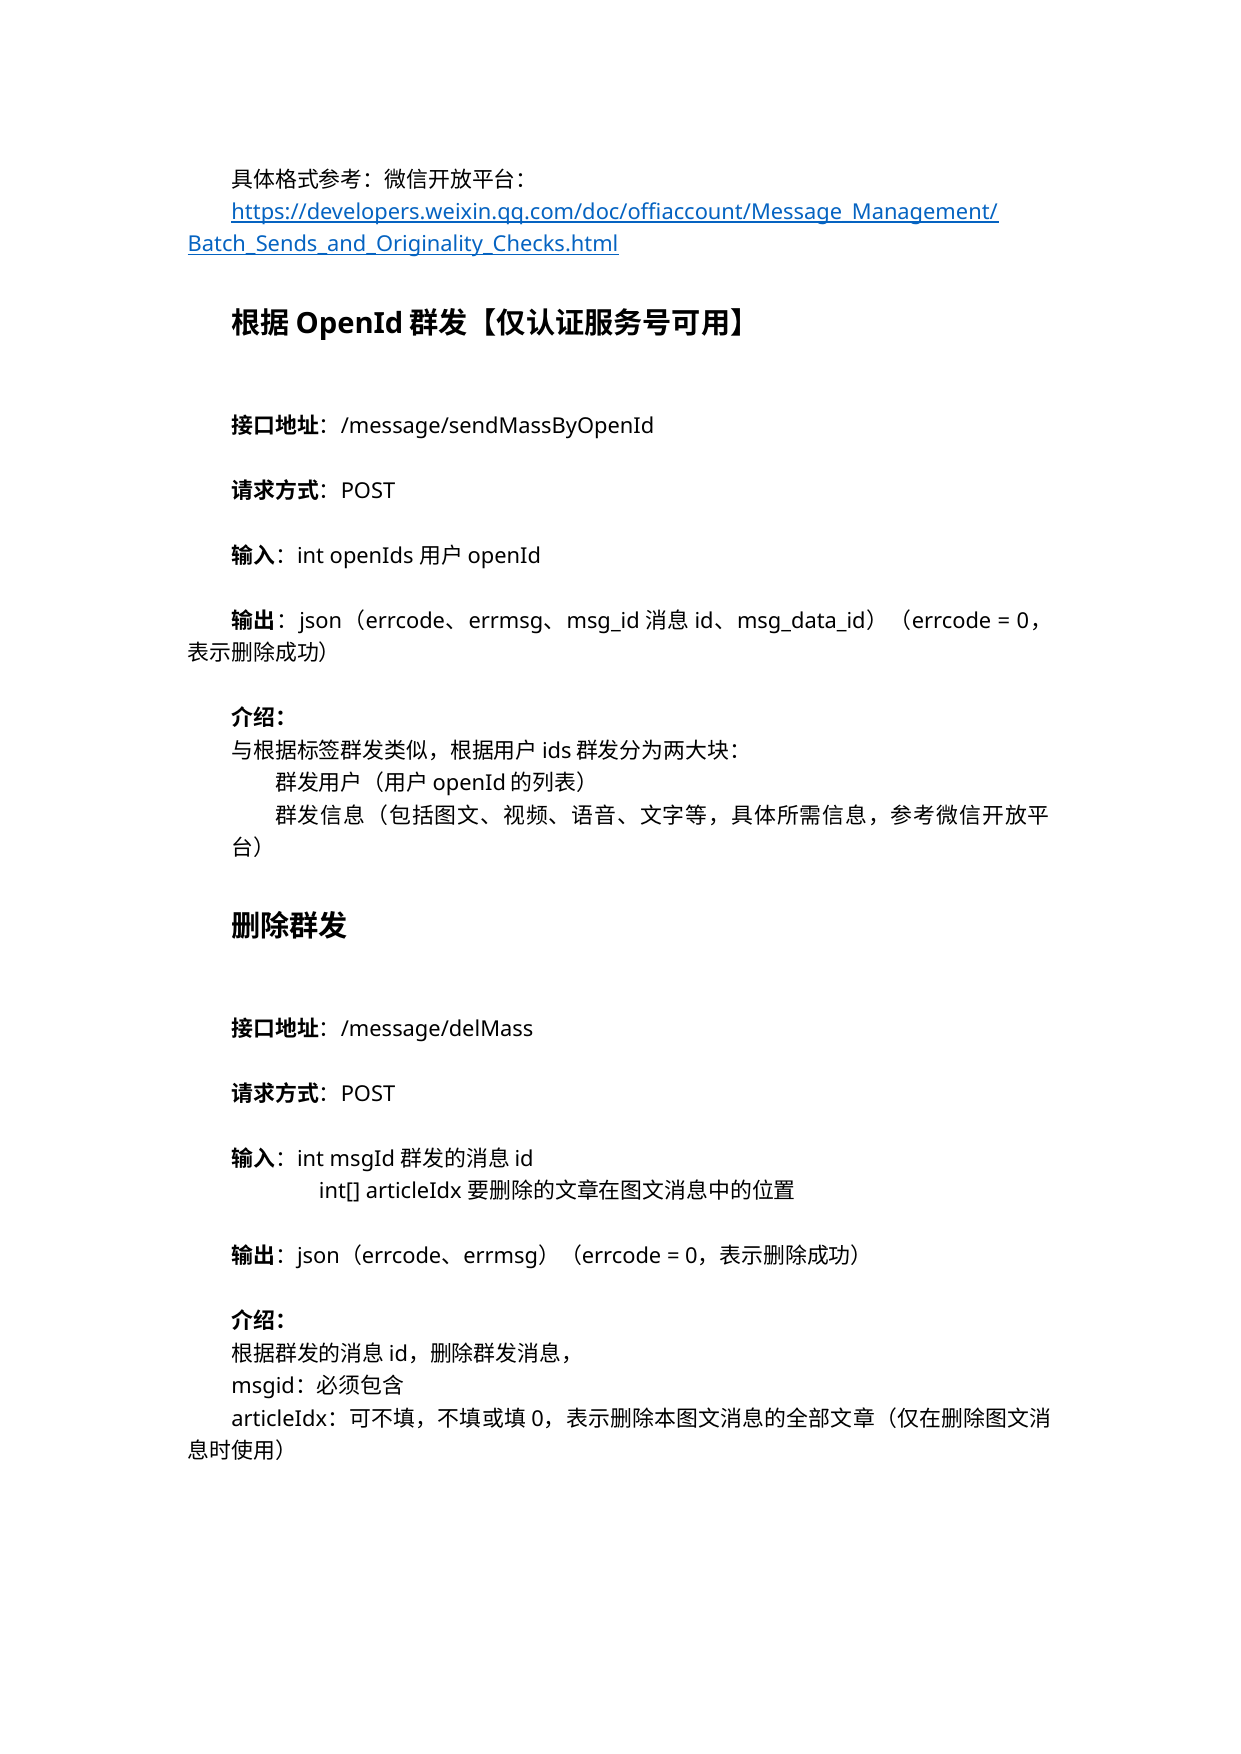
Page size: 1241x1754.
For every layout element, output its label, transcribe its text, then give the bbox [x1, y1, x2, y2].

text https://developers.weixin.qq.com/doc/offiaccount/Message_Management/Batch_Sends_and_Originality_Checks.html [187, 194, 1053, 259]
text 介绍： [187, 700, 1053, 732]
text 群发信息（包括图文、视频、语音、文字等，具体所需信息，参考微信开放平台） [231, 797, 1053, 862]
text 根据群发的消息id，删除群发消息， [187, 1336, 1053, 1368]
text 接口地址：/message/delMass [187, 1011, 1053, 1043]
text int[] articleIdx 要删除的文章在图文消息中的位置 [187, 1173, 1053, 1206]
text 群发用户（用户openId的列表） [231, 765, 1053, 797]
text articleIdx：可不填，不填或填0，表示删除本图文消息的全部文章（仅在删除图文消息时使用） [187, 1401, 1053, 1466]
text 请求方式：POST [187, 472, 1053, 505]
subtitle 删除群发 [187, 892, 1053, 957]
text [187, 1238, 1053, 1271]
text 与根据标签群发类似，根据用户ids群发分为两大块： [187, 732, 1053, 765]
text 接口地址：/message/sendMassByOpenId [187, 407, 1053, 440]
text msgid：必须包含 [187, 1368, 1053, 1401]
text 输入：int openIds 用户openId [187, 537, 1053, 570]
text 输出：json（errcode、errmsg、msg_id消息id、msg_data_id）（errcode = 0，表示删除成功） [187, 602, 1053, 667]
text 请求方式：POST [187, 1076, 1053, 1108]
text 介绍： [187, 1303, 1053, 1336]
text 输入：int msgId 群发的消息id [187, 1141, 1053, 1173]
text 具体格式参考：微信开放平台： [187, 162, 1053, 194]
subtitle 根据OpenId群发【仅认证服务号可用】 [187, 289, 1053, 354]
